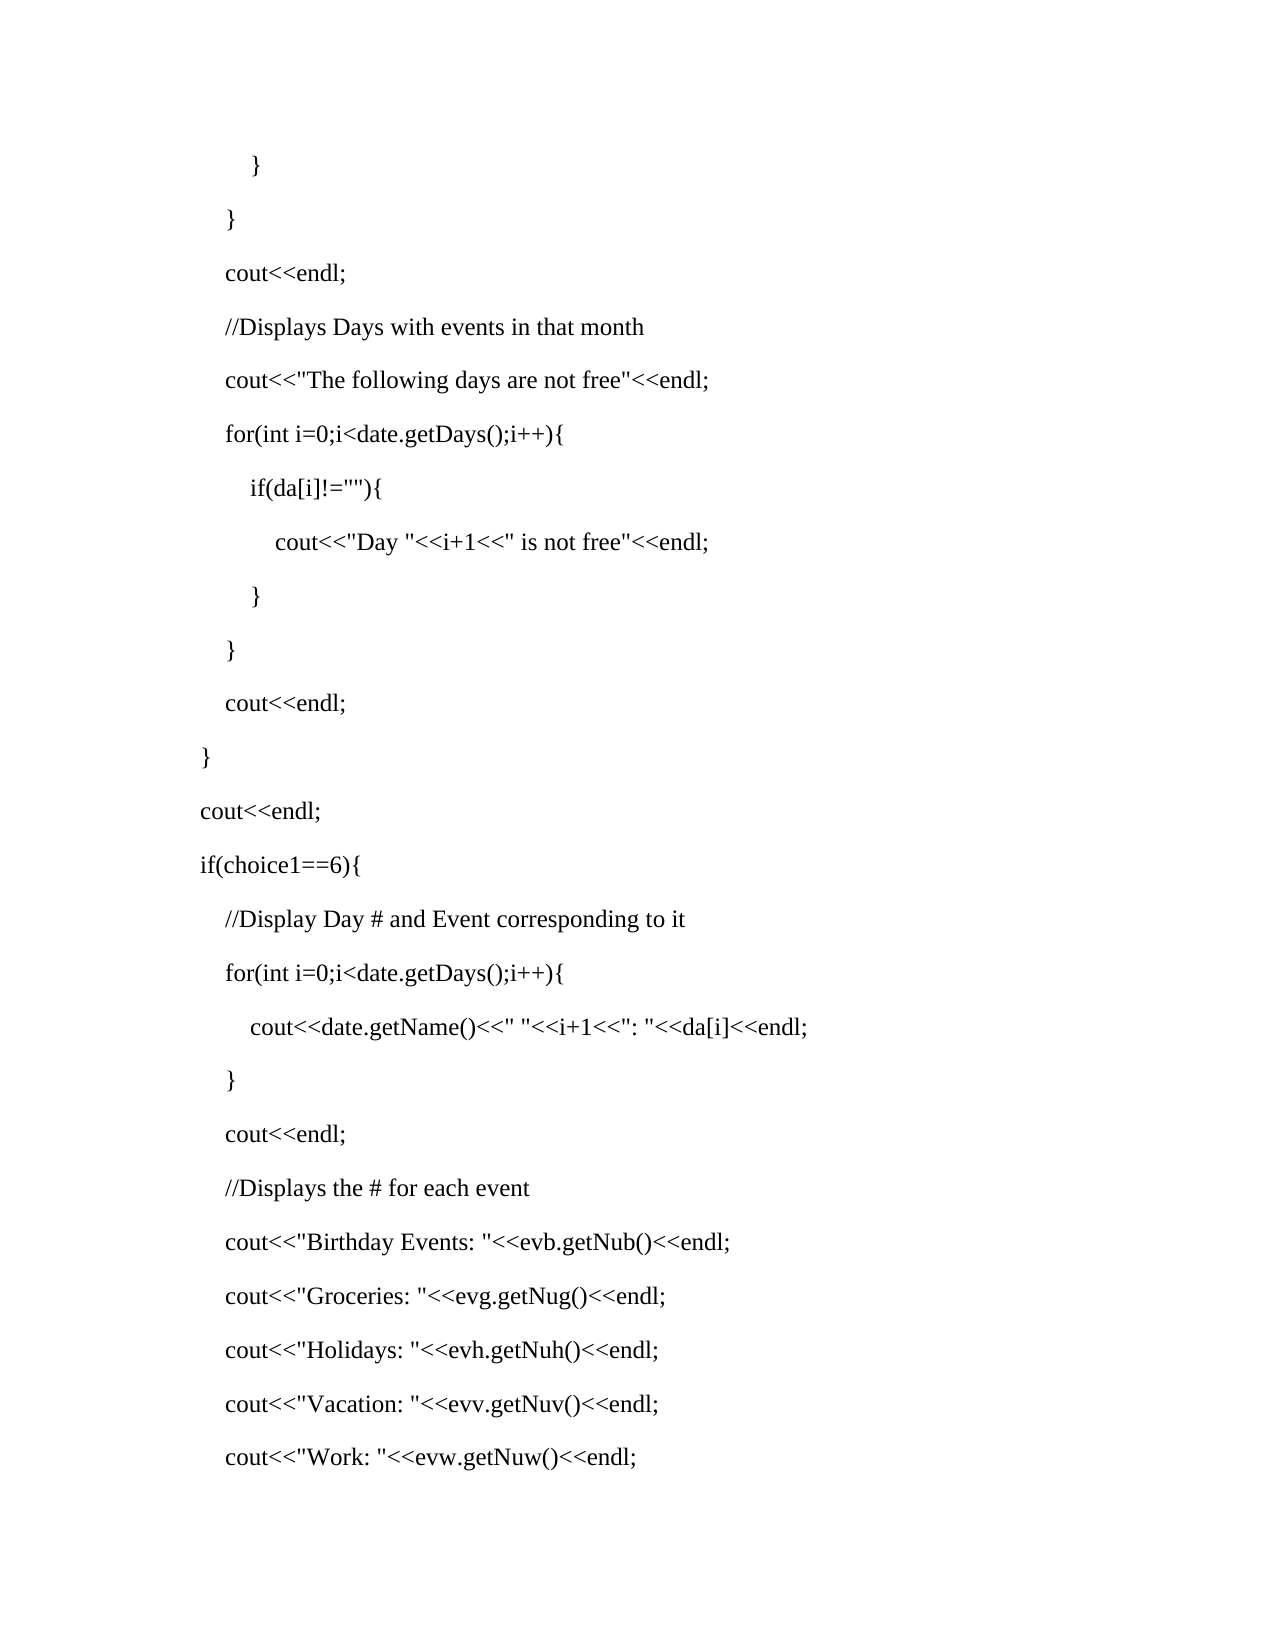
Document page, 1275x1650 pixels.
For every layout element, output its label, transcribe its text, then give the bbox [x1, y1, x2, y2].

text cout<<"Groceries: "<<evg.getNug()<<endl; [150, 1281, 1125, 1310]
text if(choice1==6){ [150, 850, 1125, 879]
text } [150, 150, 1125, 179]
text } [150, 204, 1125, 233]
text cout<<"Birthday Events: "<<evb.getNub()<<endl; [150, 1227, 1125, 1256]
text } [150, 1066, 1125, 1094]
text for(int i=0;i<date.getDays();i++){ [150, 958, 1125, 987]
text cout<<"Day "<<i+1<<" is not free"<<endl; [150, 527, 1125, 556]
text cout<<"Holidays: "<<evh.getNuh()<<endl; [150, 1335, 1125, 1363]
text if(da[i]!=""){ [150, 473, 1125, 502]
text } [150, 742, 1125, 771]
text cout<<endl; [150, 688, 1125, 717]
text } [150, 581, 1125, 609]
text //Displays Days with events in that month [150, 312, 1125, 340]
text } [150, 635, 1125, 663]
text cout<<"Vacation: "<<evv.getNuv()<<endl; [150, 1389, 1125, 1417]
text cout<<endl; [150, 258, 1125, 286]
text cout<<endl; [150, 796, 1125, 825]
text //Display Day # and Event corresponding to it [150, 904, 1125, 933]
text cout<<"Work: "<<evw.getNuw()<<endl; [150, 1442, 1125, 1471]
text //Displays the # for each event [150, 1173, 1125, 1202]
text cout<<date.getName()<<" "<<i+1<<": "<<da[i]<<endl; [150, 1012, 1125, 1040]
text for(int i=0;i<date.getDays();i++){ [150, 419, 1125, 448]
text cout<<"The following days are not free"<<endl; [150, 365, 1125, 394]
text cout<<endl; [150, 1119, 1125, 1148]
